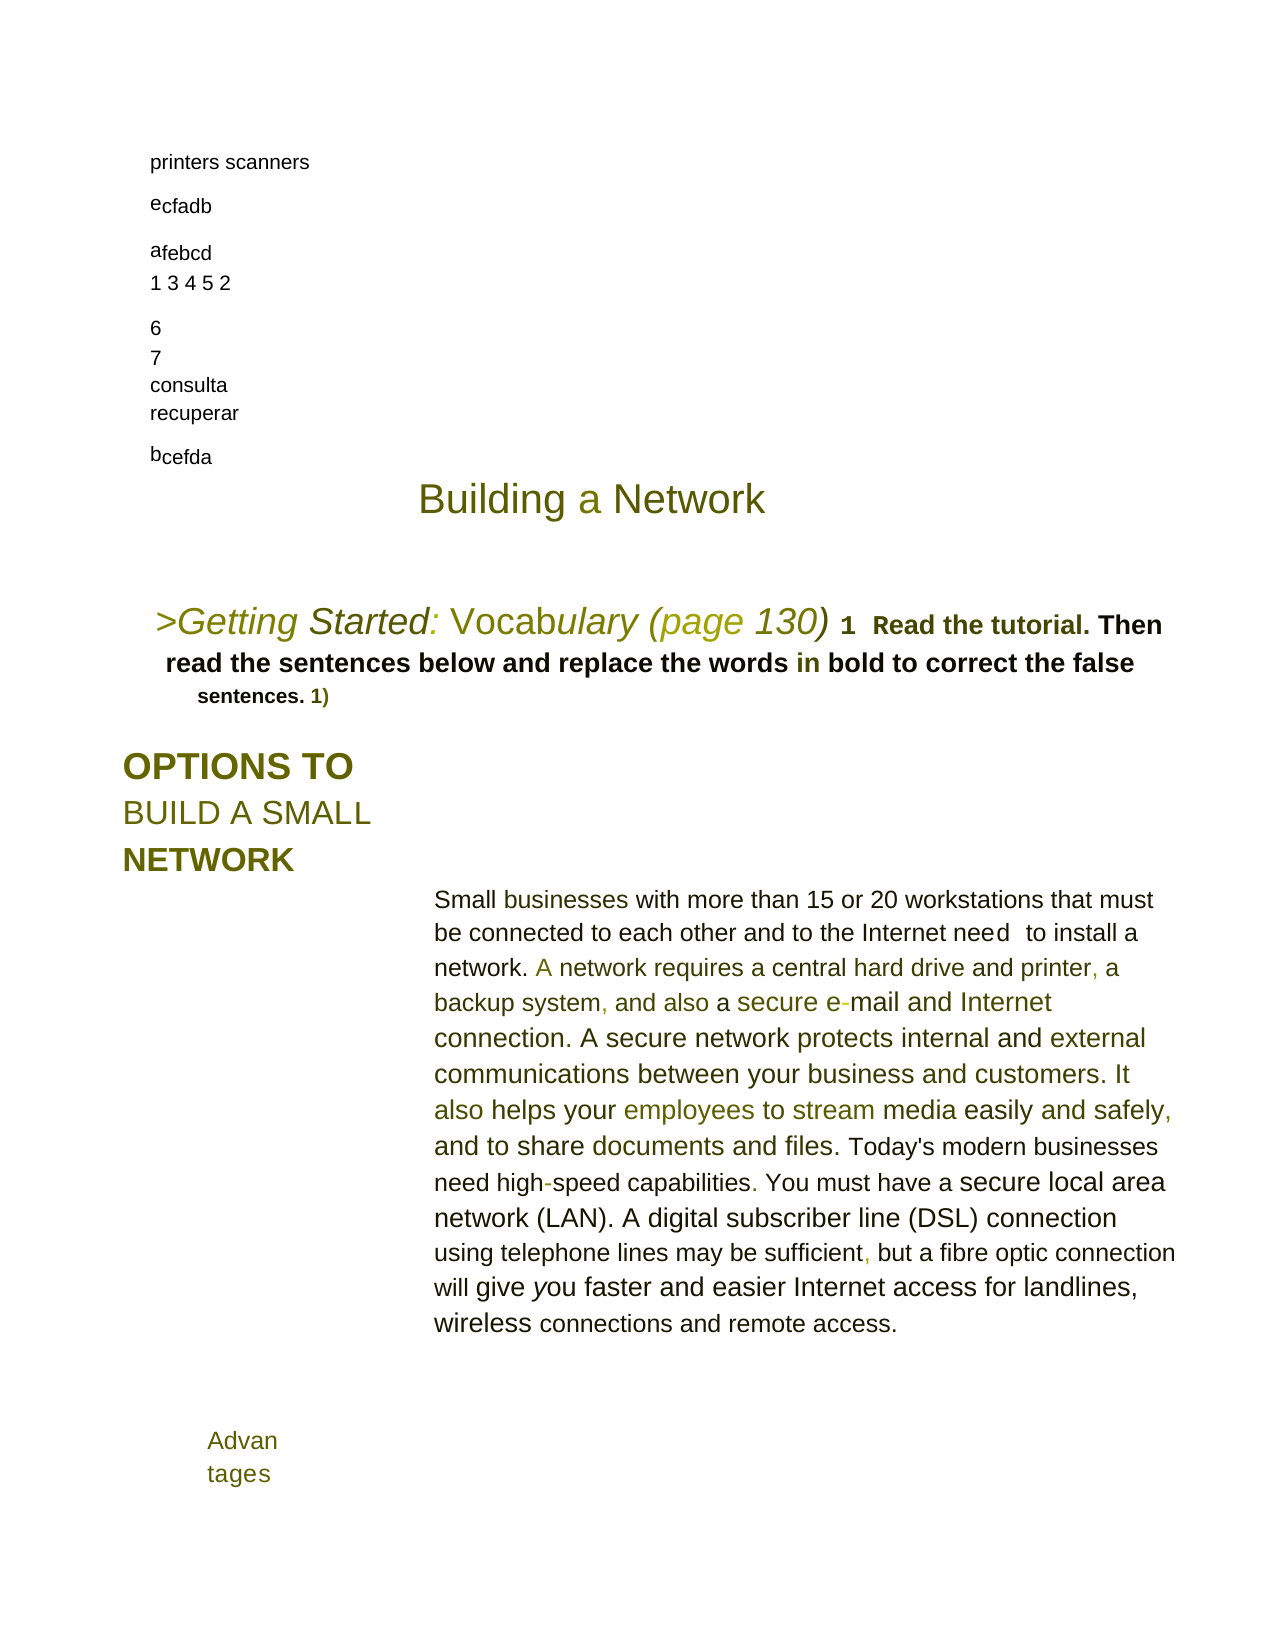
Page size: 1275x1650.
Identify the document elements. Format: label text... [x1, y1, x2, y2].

text bcefda [150, 428, 1125, 468]
text 6 [150, 298, 1125, 339]
text OPTIONS TO BUILD A SMALL NETWORK [122, 744, 434, 879]
text ecfadb [150, 177, 1125, 218]
text afebcd [150, 224, 1125, 265]
text 1 3 4 5 2 [150, 271, 1125, 295]
text Advantages [207, 1426, 342, 1490]
text consulta [150, 373, 1125, 397]
text >Getting Started: Vocabulary (page 130) 1 Read the tutorial. Then read the sentences below and replace the words in bold to correct the false [155, 599, 1176, 678]
text Building a Network [418, 474, 826, 522]
text 7 [150, 345, 1125, 369]
text Small businesses with more than 15 or 20 workstations that must be connected to each other and to the Internet need to install a network. A network requires a central hard drive and printer, a backup system, and also a secure e-mail and Internet connection. A secure network protects internal and external communications between your business and customers. It also helps your employees to stream media easily and safely, and to share documents and files. Today's modern businesses need high-speed capabilities. You must have a secure local area network (LAN). A digital subscriber line (DSL) connection using telephone lines may be sufficient, but a fibre optic connection will give you faster and easier Internet access for landlines, wireless connections and remote access. [434, 885, 1184, 1338]
text recuperar [150, 400, 1125, 424]
text sentences. 1) [197, 683, 362, 707]
text printers scanners [150, 150, 1125, 174]
